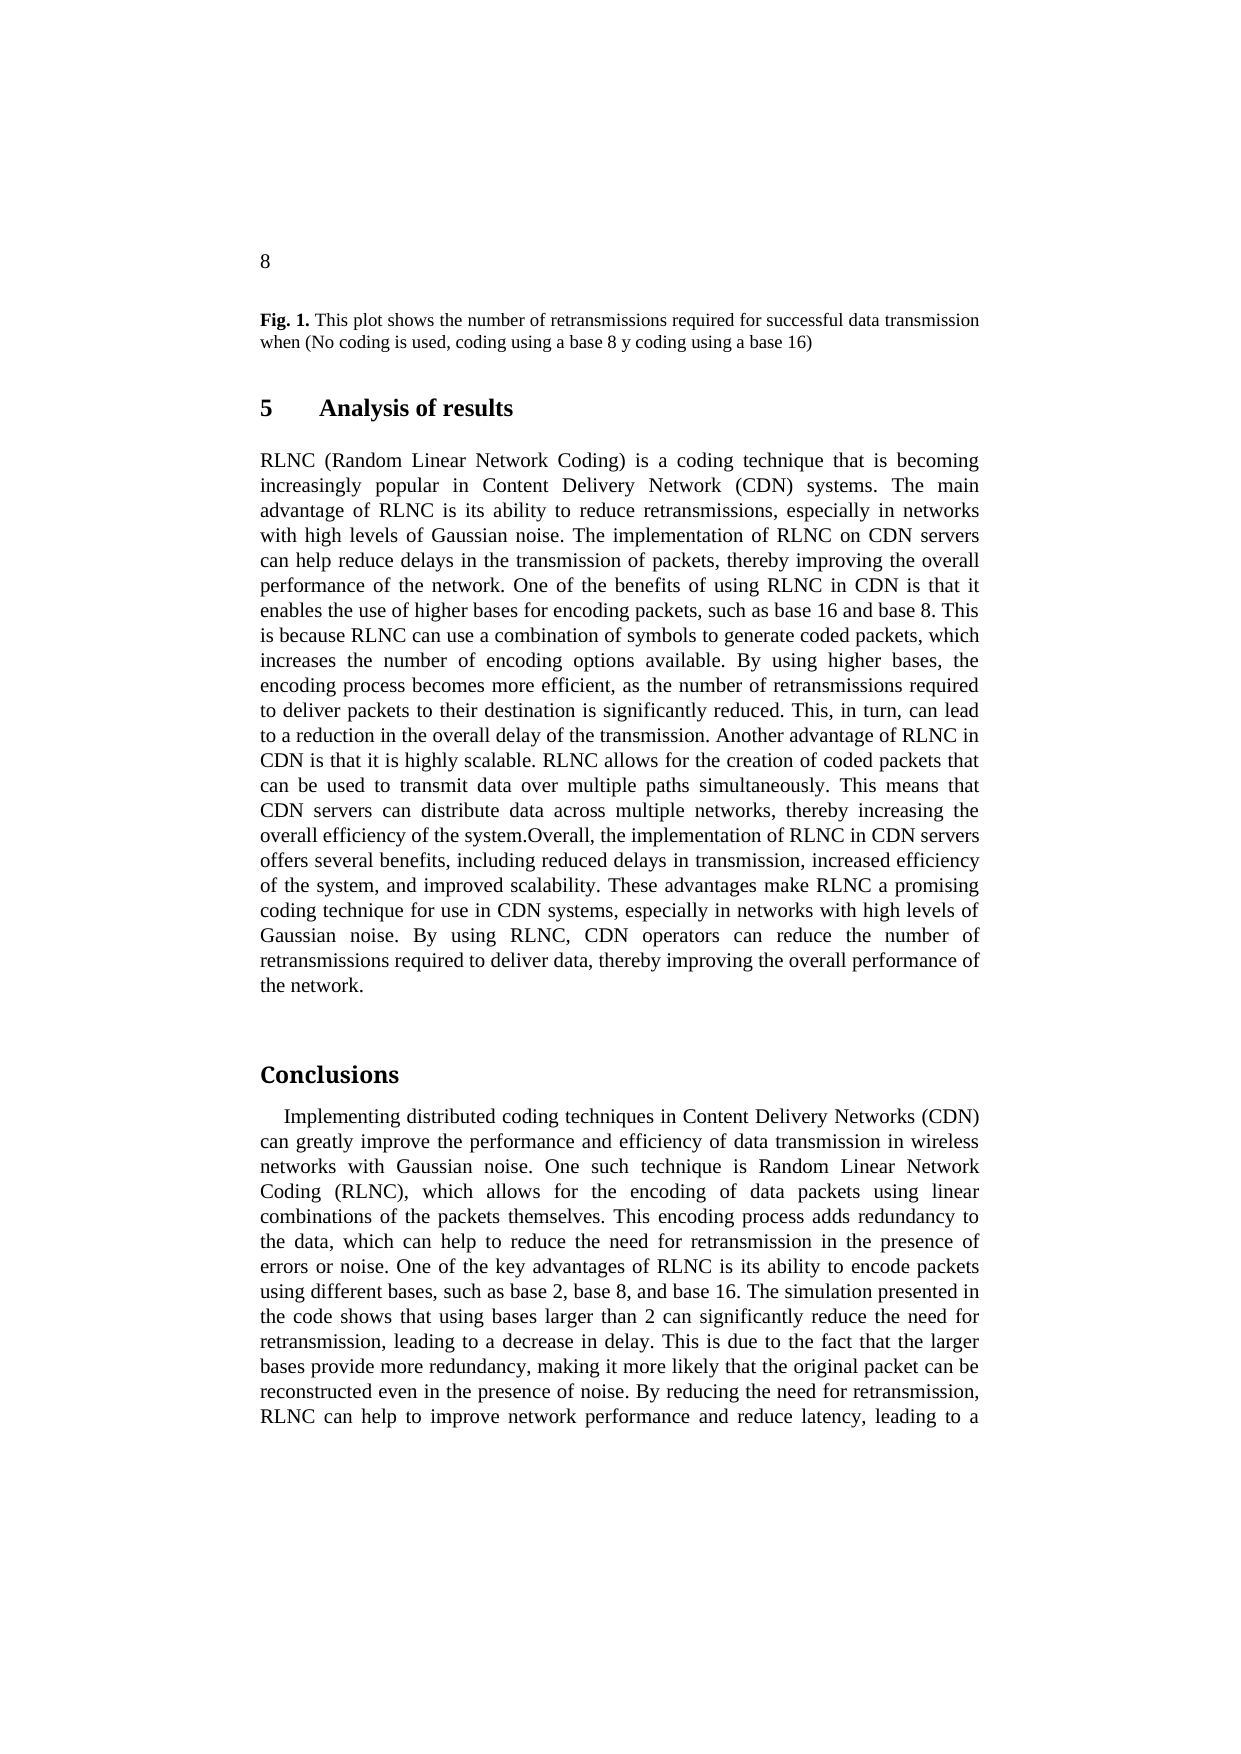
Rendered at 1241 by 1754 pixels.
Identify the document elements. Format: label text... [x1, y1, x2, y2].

subtitle Analysis of results [260, 390, 980, 422]
text RLNC (Random Linear Network Coding) is a coding technique that is becoming increasingly popular in Content Delivery Network (CDN) systems. The main advantage of RLNC is its ability to reduce retransmissions, especially in networks with high levels of Gaussian noise. The implementation of RLNC on CDN servers can help reduce delays in the transmission of packets, thereby improving the overall performance of the network. One of the benefits of using RLNC in CDN is that it enables the use of higher bases for encoding packets, such as base 16 and base 8. This is because RLNC can use a combination of symbols to generate coded packets, which increases the number of encoding options available. By using higher bases, the encoding process becomes more efficient, as the number of retransmissions required to deliver packets to their destination is significantly reduced. This, in turn, can lead to a reduction in the overall delay of the transmission. Another advantage of RLNC in CDN is that it is highly scalable. RLNC allows for the creation of coded packets that can be used to transmit data over multiple paths simultaneously. This means that CDN servers can distribute data across multiple networks, thereby increasing the overall efficiency of the system.Overall, the implementation of RLNC in CDN servers offers several benefits, including reduced delays in transmission, increased efficiency of the system, and improved scalability. These advantages make RLNC a promising coding technique for use in CDN systems, especially in networks with high levels of Gaussian noise. By using RLNC, CDN operators can reduce the number of retransmissions required to deliver data, thereby improving the overall performance of the network. [260, 447, 980, 997]
text Fig. 1. This plot shows the number of retransmissions required for successful data transmission when (No coding is used, coding using a base 8 y coding using a base 16) [260, 307, 980, 353]
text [260, 1103, 980, 1428]
subtitle Conclusions [260, 1059, 980, 1090]
